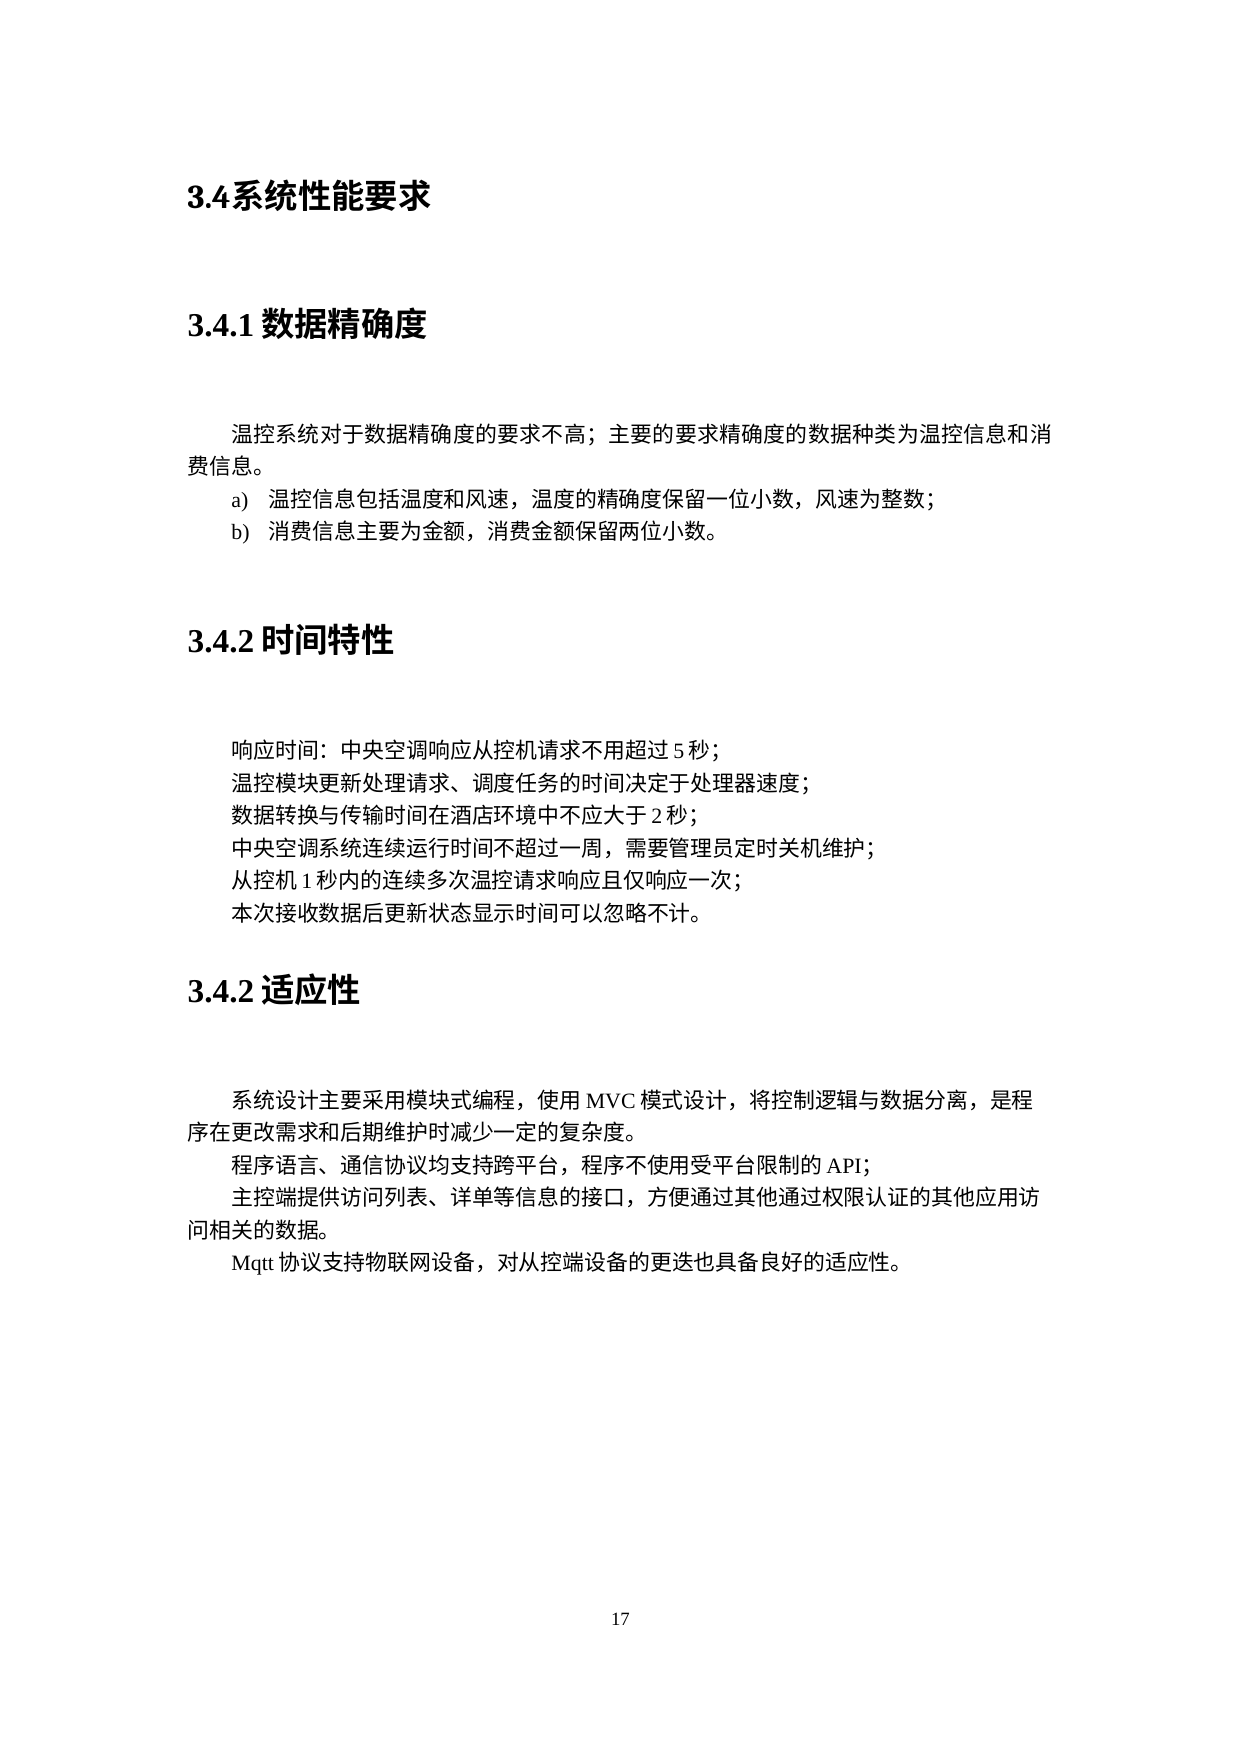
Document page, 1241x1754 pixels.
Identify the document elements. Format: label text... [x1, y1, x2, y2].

text 温控模块更新处理请求、调度任务的时间决定于处理器速度； [187, 766, 1053, 798]
list 消费信息主要为金额，消费金额保留两位小数。 [231, 514, 1053, 546]
text 系统设计主要采用模块式编程，使用MVC模式设计，将控制逻辑与数据分离，是程序在更改需求和后期维护时减少一定的复杂度。 [187, 1082, 1053, 1147]
list 温控信息包括温度和风速，温度的精确度保留一位小数，风速为整数； [231, 481, 1053, 514]
text 中央空调系统连续运行时间不超过一周，需要管理员定时关机维护； [187, 831, 1053, 863]
subtitle 3.4.2时间特性 [187, 606, 1053, 671]
subtitle 3.4.2适应性 [187, 955, 1053, 1020]
text 主控端提供访问列表、详单等信息的接口，方便通过其他通过权限认证的其他应用访问相关的数据。 [187, 1180, 1053, 1245]
text Mqtt协议支持物联网设备，对从控端设备的更迭也具备良好的适应性。 [187, 1245, 1053, 1277]
text 程序语言、通信协议均支持跨平台，程序不使用受平台限制的API； [187, 1147, 1053, 1180]
text 从控机1秒内的连续多次温控请求响应且仅响应一次； [187, 863, 1053, 896]
text 响应时间：中央空调响应从控机请求不用超过5秒； [187, 733, 1053, 766]
text 温控系统对于数据精确度的要求不高；主要的要求精确度的数据种类为温控信息和消费信息。 [187, 416, 1053, 481]
subtitle 3.4.1数据精确度 [187, 289, 1053, 354]
text 本次接收数据后更新状态显示时间可以忽略不计。 [187, 896, 1053, 928]
subtitle 3.4 系统性能要求 [187, 162, 1053, 227]
text 数据转换与传输时间在酒店环境中不应大于2秒； [187, 798, 1053, 831]
